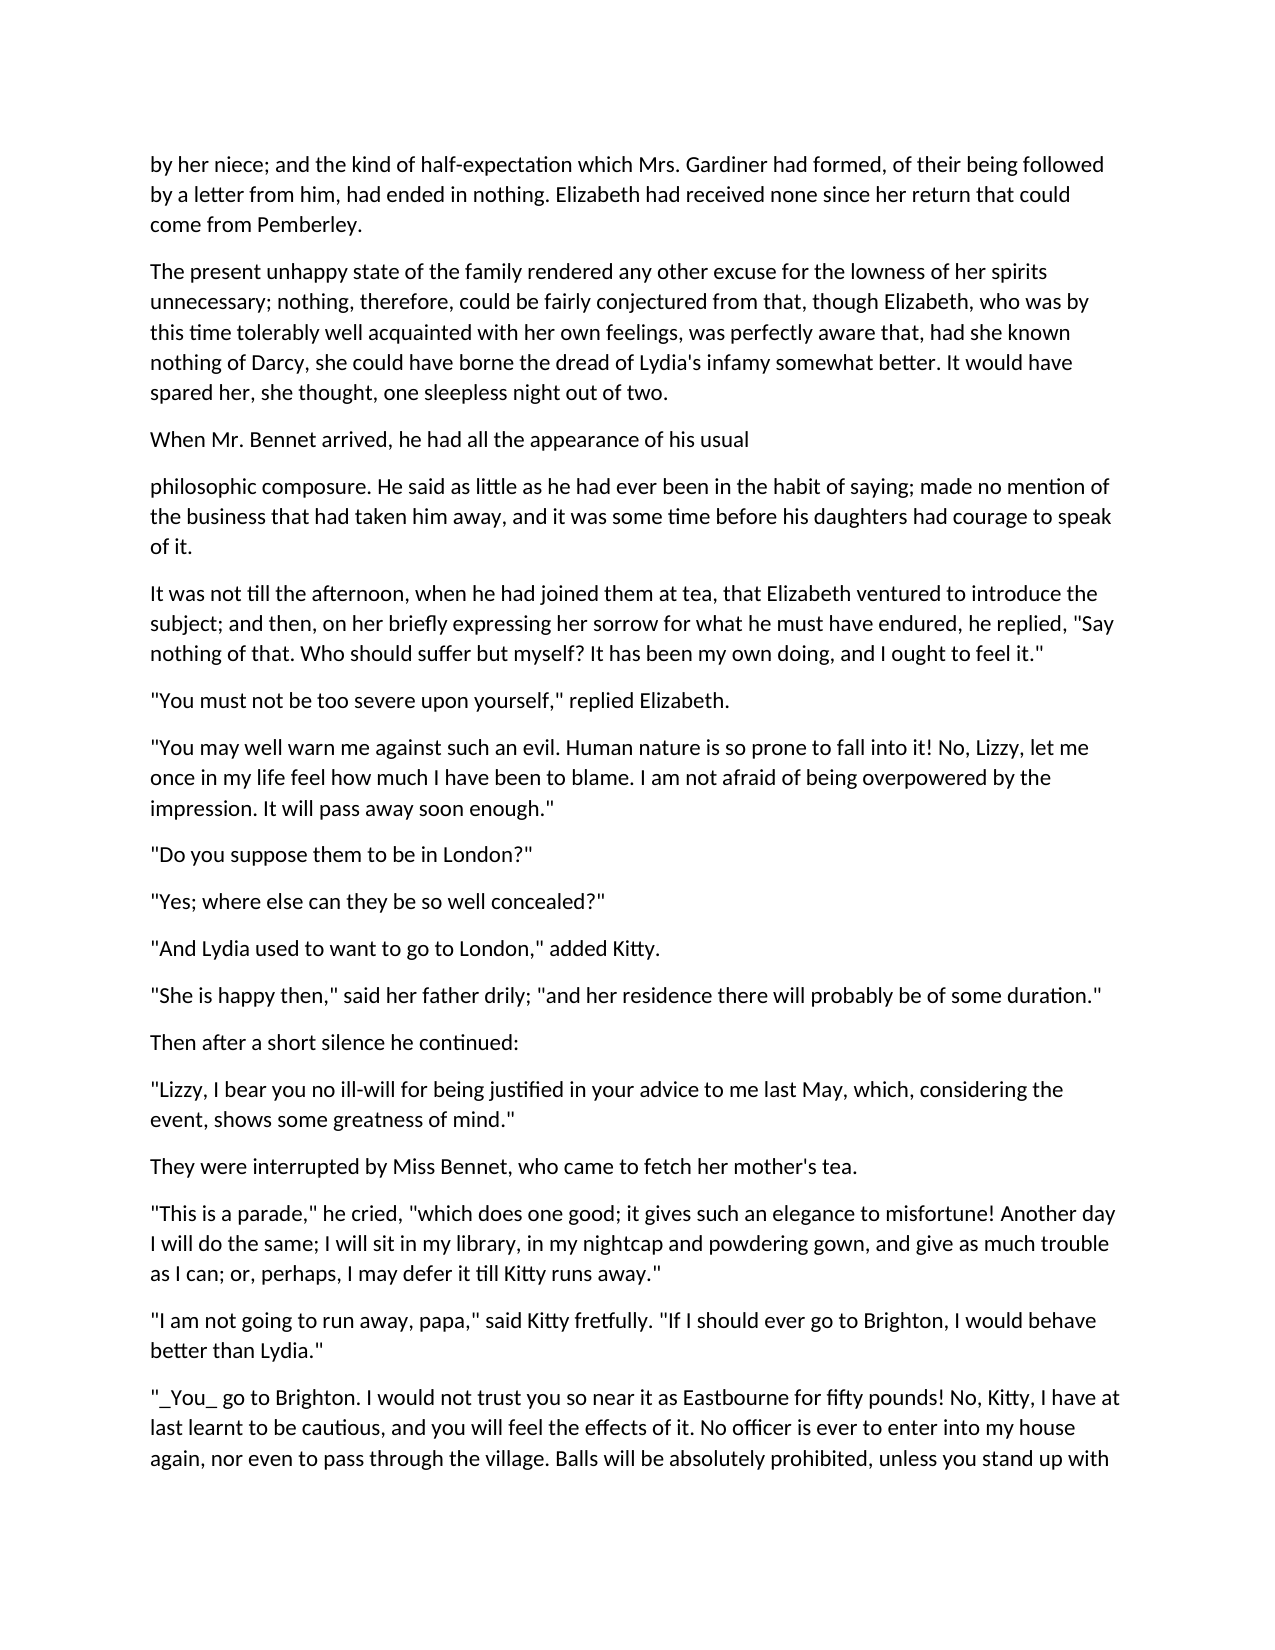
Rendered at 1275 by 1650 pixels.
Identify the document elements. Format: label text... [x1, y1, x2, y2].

text "You must not be too severe upon yourself," replied Elizabeth. [150, 686, 1125, 714]
text philosophic composure. He said as little as he had ever been in the habit of saying; made no mention of the business that had taken him away, and it was some time before his daughters had courage to speak of it. [150, 472, 1125, 560]
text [150, 150, 1125, 238]
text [150, 1383, 1125, 1472]
text "And Lydia used to want to go to London," added Kitty. [150, 934, 1125, 962]
text "Lizzy, I bear you no ill-will for being justified in your advice to me last May, which, considering the event, shows some greatness of mind." [150, 1075, 1125, 1133]
text "This is a parade," he cried, "which does one good; it gives such an elegance to misfortune! Another day I will do the same; I will sit in my library, in my nightcap and powdering gown, and give as much trouble as I can; or, perhaps, I may defer it till Kitty runs away." [150, 1199, 1125, 1287]
text "Yes; where else can they be so well concealed?" [150, 887, 1125, 916]
text When Mr. Bennet arrived, he had all the appearance of his usual [150, 425, 1125, 453]
text They were interrupted by Miss Bennet, who came to fetch her mother's tea. [150, 1152, 1125, 1180]
text "Do you suppose them to be in London?" [150, 841, 1125, 869]
text "You may well warn me against such an evil. Human nature is so prone to fall into it! No, Lizzy, let me once in my life feel how much I have been to blame. I am not afraid of being overpowered by the impression. It will pass away soon enough." [150, 733, 1125, 822]
text "I am not going to run away, papa," said Kitty fretfully. "If I should ever go to Brighton, I would behave better than Lydia." [150, 1306, 1125, 1364]
text Then after a short silence he continued: [150, 1028, 1125, 1056]
text "She is happy then," said her father drily; "and her residence there will probably be of some duration." [150, 981, 1125, 1009]
text It was not till the afternoon, when he had joined them at tea, that Elizabeth ventured to introduce the subject; and then, on her briefly expressing her sorrow for what he must have endured, he replied, "Say nothing of that. Who should suffer but myself? It has been my own doing, and I ought to feel it." [150, 579, 1125, 668]
text The present unhappy state of the family rendered any other excuse for the lowness of her spirits unnecessary; nothing, therefore, could be fairly conjectured from that, though Elizabeth, who was by this time tolerably well acquainted with her own feelings, was perfectly aware that, had she known nothing of Darcy, she could have borne the dread of Lydia's infamy somewhat better. It would have spared her, she thought, one sleepless night out of two. [150, 257, 1125, 406]
